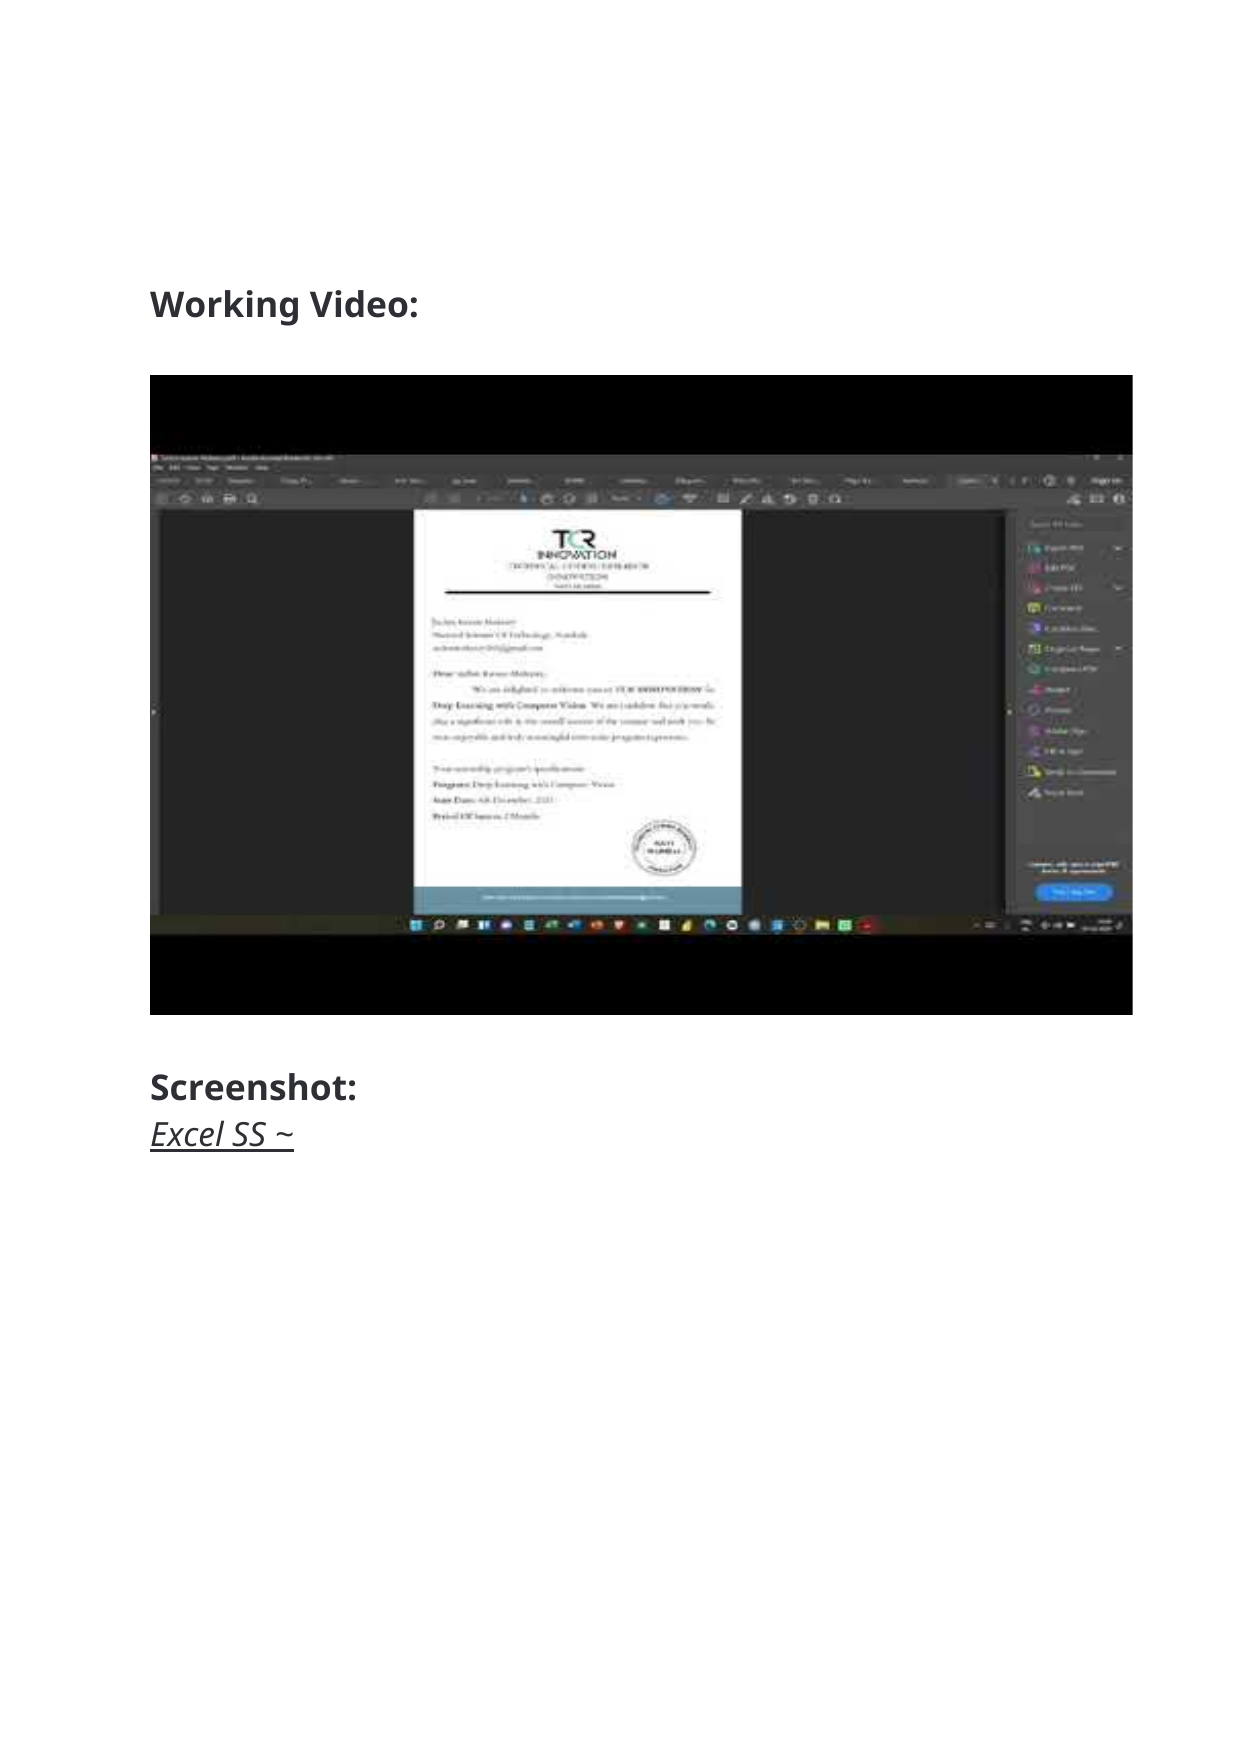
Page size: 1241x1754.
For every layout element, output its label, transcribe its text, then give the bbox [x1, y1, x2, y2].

text Working Video: [150, 279, 1090, 327]
text Screenshot: [150, 1063, 1090, 1111]
picture [150, 375, 1133, 1015]
text Excel SS ~ [150, 1111, 1090, 1156]
